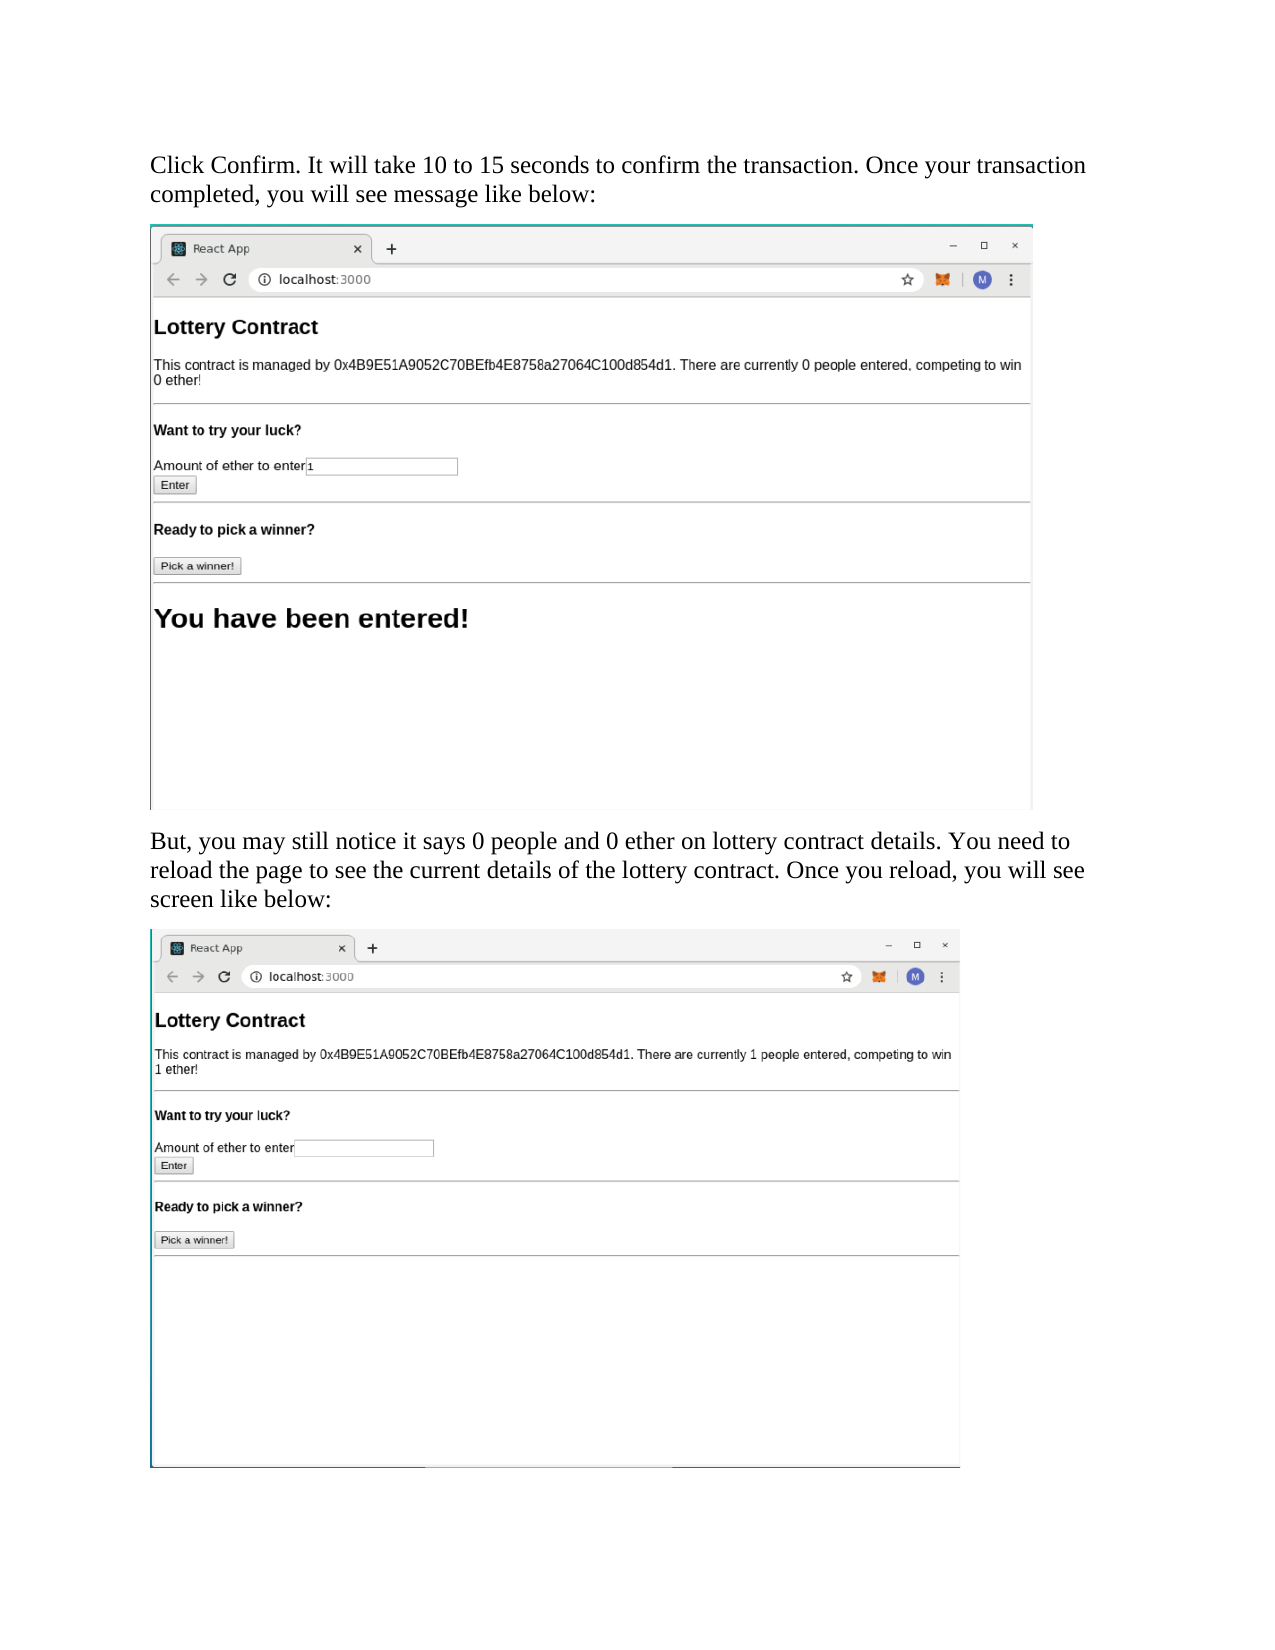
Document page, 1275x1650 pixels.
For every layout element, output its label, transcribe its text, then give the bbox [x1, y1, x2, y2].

picture [150, 224, 1033, 810]
text But, you may still notice it says 0 people and 0 ether on lottery contract details. You need to reload the page to see the current details of the lottery contract. Once you reload, you will see screen like below: [150, 826, 1125, 912]
text Click Confirm. It will take 10 to 15 seconds to confirm the transaction. Once your transaction completed, you will see message like below: [150, 150, 1125, 207]
picture [150, 929, 961, 1468]
